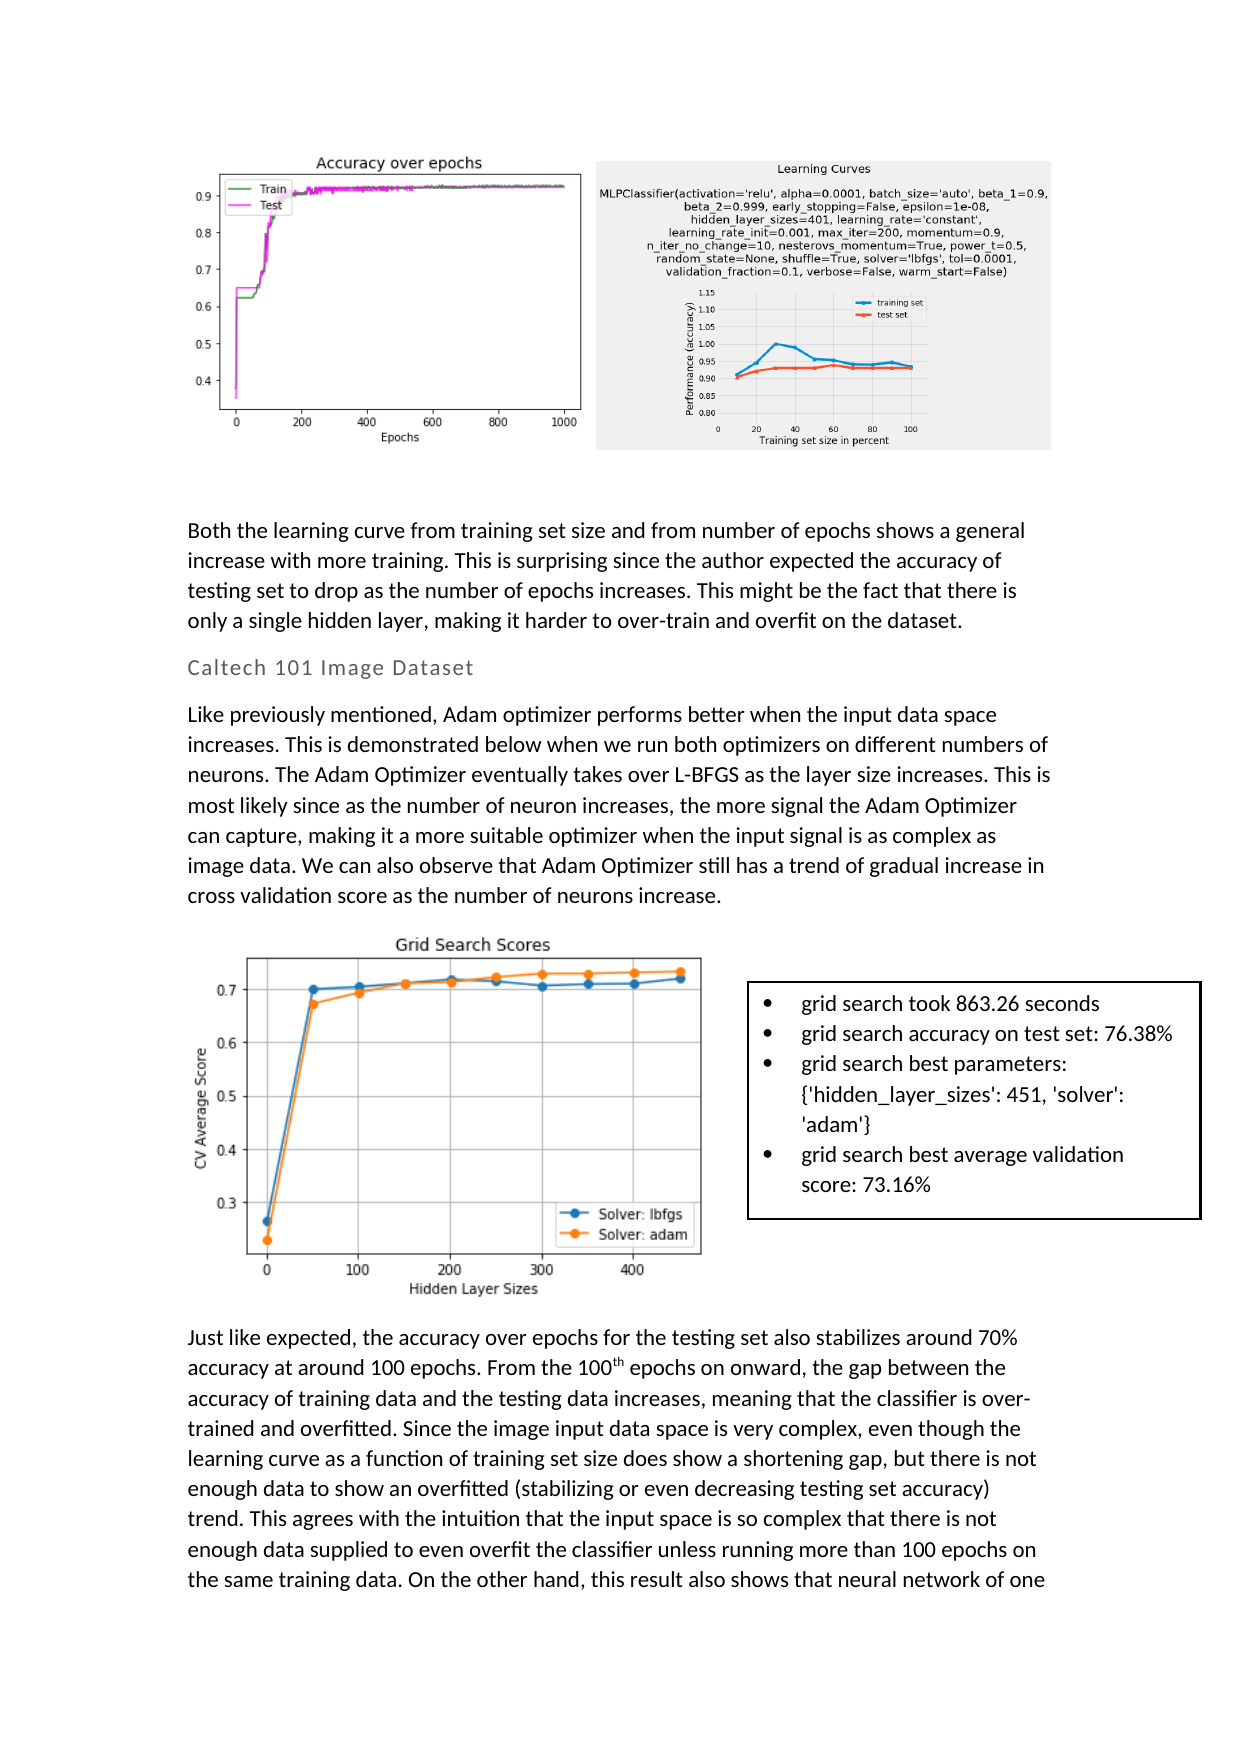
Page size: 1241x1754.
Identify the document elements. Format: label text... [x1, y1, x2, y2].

picture [187, 928, 714, 1305]
picture [187, 150, 591, 450]
text Both the learning curve from training set size and from number of epochs shows a general increase with more training. This is surprising since the author expected the accuracy of testing set to drop as the number of epochs increases. This might be the fact that there is only a single hidden layer, making it harder to over-train and overfit on the dataset. [187, 516, 1053, 634]
subtitle Caltech 101 Image Dataset [187, 653, 1053, 681]
picture [596, 161, 1052, 450]
text Like previously mentioned, Adam optimizer performs better when the input data space increases. This is demonstrated below when we run both optimizers on different numbers of neurons. The Adam Optimizer eventually takes over L-BFGS as the layer size increases. This is most likely since as the number of neuron increases, the more signal the Adam Optimizer can capture, making it a more suitable optimizer when the input signal is as complex as image data. We can also observe that Adam Optimizer still has a trend of gradual increase in cross validation score as the number of neurons increase. [187, 700, 1053, 909]
